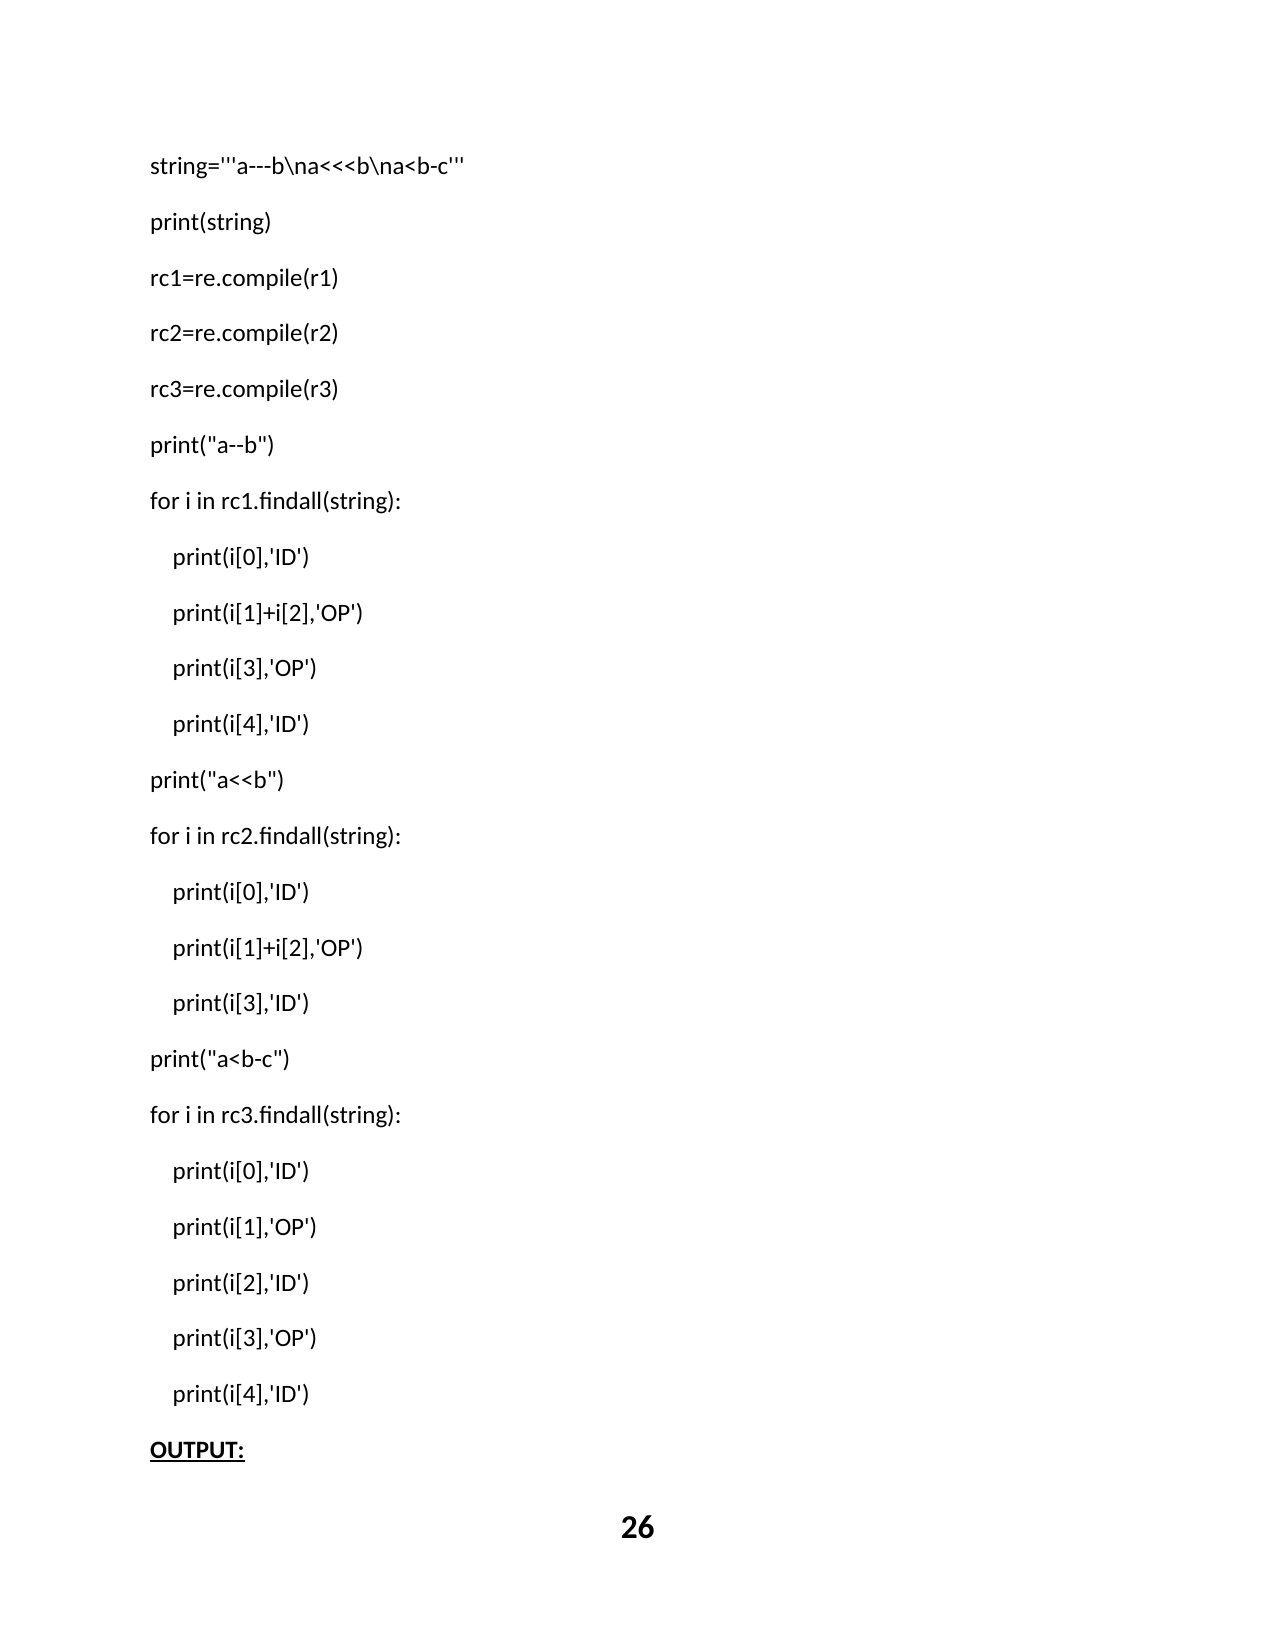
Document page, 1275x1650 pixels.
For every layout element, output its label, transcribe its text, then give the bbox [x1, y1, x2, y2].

text print(i[1]+i[2],'OP') [150, 932, 1125, 962]
text print(i[3],'OP') [150, 1322, 1125, 1353]
text print("a<<b") [150, 764, 1125, 795]
text print(i[0],'ID') [150, 541, 1125, 571]
text print(string) [150, 206, 1125, 236]
text for i in rc1.findall(string): [150, 485, 1125, 516]
text print(i[0],'ID') [150, 1155, 1125, 1186]
text for i in rc3.findall(string): [150, 1099, 1125, 1130]
text string='''a---b\na<<<b\na<b-c''' [150, 150, 1125, 181]
text print(i[1],'OP') [150, 1211, 1125, 1241]
text OUTPUT: [150, 1434, 1125, 1465]
text print("a<b-c") [150, 1043, 1125, 1074]
text print(i[0],'ID') [150, 876, 1125, 906]
text print(i[3],'OP') [150, 652, 1125, 683]
text print(i[1]+i[2],'OP') [150, 597, 1125, 627]
text rc3=re.compile(r3) [150, 373, 1125, 404]
text print(i[4],'ID') [150, 708, 1125, 739]
text rc1=re.compile(r1) [150, 262, 1125, 292]
text rc2=re.compile(r2) [150, 317, 1125, 348]
text print("a--b") [150, 429, 1125, 460]
text for i in rc2.findall(string): [150, 820, 1125, 851]
text print(i[2],'ID') [150, 1267, 1125, 1297]
text print(i[3],'ID') [150, 987, 1125, 1018]
text print(i[4],'ID') [150, 1378, 1125, 1409]
